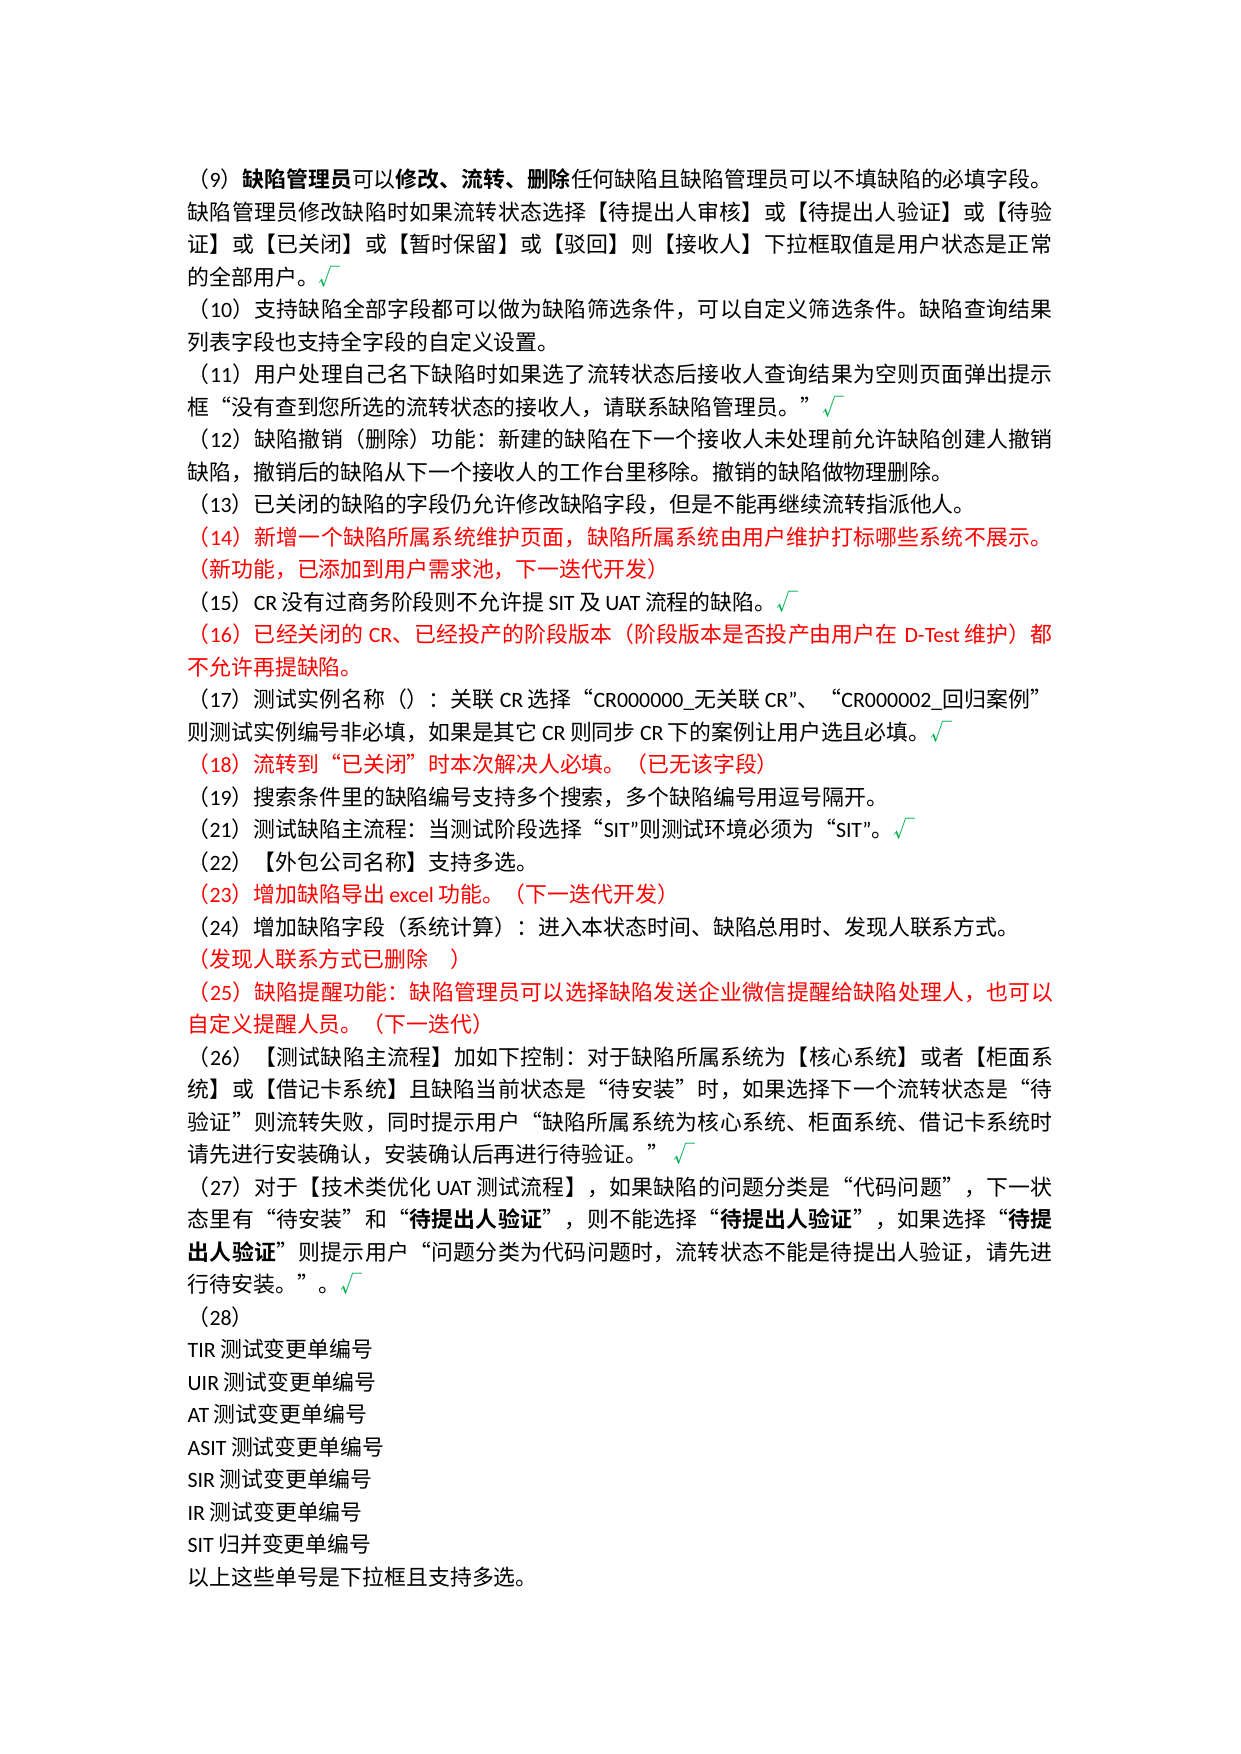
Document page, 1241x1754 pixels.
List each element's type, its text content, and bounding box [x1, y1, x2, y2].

list TIR测试变更单编号 [187, 1332, 1053, 1364]
text （25）缺陷提醒功能：缺陷管理员可以选择缺陷发送企业微信提醒给缺陷处理人，也可以自定义提醒人员。（下一迭代） [187, 974, 1053, 1039]
text （17）测试实例名称（）：关联CR选择“CR000000_无关联CR”、“CR000002_回归案例”则测试实例编号非必填，如果是其它CR则同步CR下的案例让用户选且必填。√ [187, 682, 1053, 747]
list ASIT测试变更单编号 [187, 1429, 1053, 1462]
text （26）【测试缺陷主流程】加如下控制：对于缺陷所属系统为【核心系统】或者【柜面系统】或【借记卡系统】且缺陷当前状态是“待安装”时，如果选择下一个流转状态是“待验证”则流转失败，同时提示用户“缺陷所属系统为核心系统、柜面系统、借记卡系统时请先进行安装确认，安装确认后再进行待验证。” √ [187, 1039, 1053, 1169]
list AT测试变更单编号 [187, 1397, 1053, 1429]
list （15）CR没有过商务阶段则不允许提SIT及UAT流程的缺陷。√ [187, 584, 1053, 617]
list 以上这些单号是下拉框且支持多选。 [187, 1559, 1053, 1592]
list IR测试变更单编号 [187, 1494, 1053, 1527]
text （19）搜索条件里的缺陷编号支持多个搜索，多个缺陷编号用逗号隔开。 [187, 779, 1053, 812]
list SIT归并变更单编号 [187, 1527, 1053, 1559]
list SIR测试变更单编号 [187, 1462, 1053, 1494]
list UIR测试变更单编号 [187, 1364, 1053, 1397]
text （22）【外包公司名称】支持多选。 [187, 844, 1053, 877]
list （27）对于【技术类优化UAT测试流程】，如果缺陷的问题分类是“代码问题”，下一状态里有“待安装”和“待提出人验证”，则不能选择“待提出人验证”，如果选择“待提出人验证”则提示用户“问题分类为代码问题时，流转状态不能是待提出人验证，请先进行待安装。”。√ [187, 1169, 1053, 1299]
text （21）测试缺陷主流程：当测试阶段选择“SIT”则测试环境必须为“SIT”。√ [187, 812, 1053, 844]
list （13）已关闭的缺陷的字段仍允许修改缺陷字段，但是不能再继续流转指派他人。 [187, 487, 1053, 519]
text （10）支持缺陷全部字段都可以做为缺陷筛选条件，可以自定义筛选条件。缺陷查询结果列表字段也支持全字段的自定义设置。 [187, 292, 1053, 357]
list （16）已经关闭的CR、已经投产的阶段版本（阶段版本是否投产由用户在D-Test维护）都不允许再提缺陷。 [187, 617, 1053, 682]
text （24）增加缺陷字段（系统计算）：进入本状态时间、缺陷总用时、发现人联系方式。 [187, 909, 1053, 942]
list （12）缺陷撤销（删除）功能：新建的缺陷在下一个接收人未处理前允许缺陷创建人撤销缺陷，撤销后的缺陷从下一个接收人的工作台里移除。撤销的缺陷做物理删除。 [187, 422, 1053, 487]
text （23）增加缺陷导出excel功能。（下一迭代开发） [187, 877, 1053, 909]
text （18）流转到“已关闭”时本次解决人必填。（已无该字段） [187, 747, 1053, 779]
text （发现人联系方式已删除 ） [187, 942, 1053, 974]
list （14）新增一个缺陷所属系统维护页面，缺陷所属系统由用户维护打标哪些系统不展示。（新功能，已添加到用户需求池，下一迭代开发） [187, 519, 1053, 584]
text （9）缺陷管理员可以修改、流转、删除任何缺陷且缺陷管理员可以不填缺陷的必填字段。缺陷管理员修改缺陷时如果流转状态选择【待提出人审核】或【待提出人验证】或【待验证】或【已关闭】或【暂时保留】或【驳回】则【接收人】下拉框取值是用户状态是正常的全部用户。√ [187, 162, 1053, 292]
list （11）用户处理自己名下缺陷时如果选了流转状态后接收人查询结果为空则页面弹出提示框“没有查到您所选的流转状态的接收人，请联系缺陷管理员。”√ [187, 357, 1053, 422]
list （28） [187, 1299, 1053, 1332]
